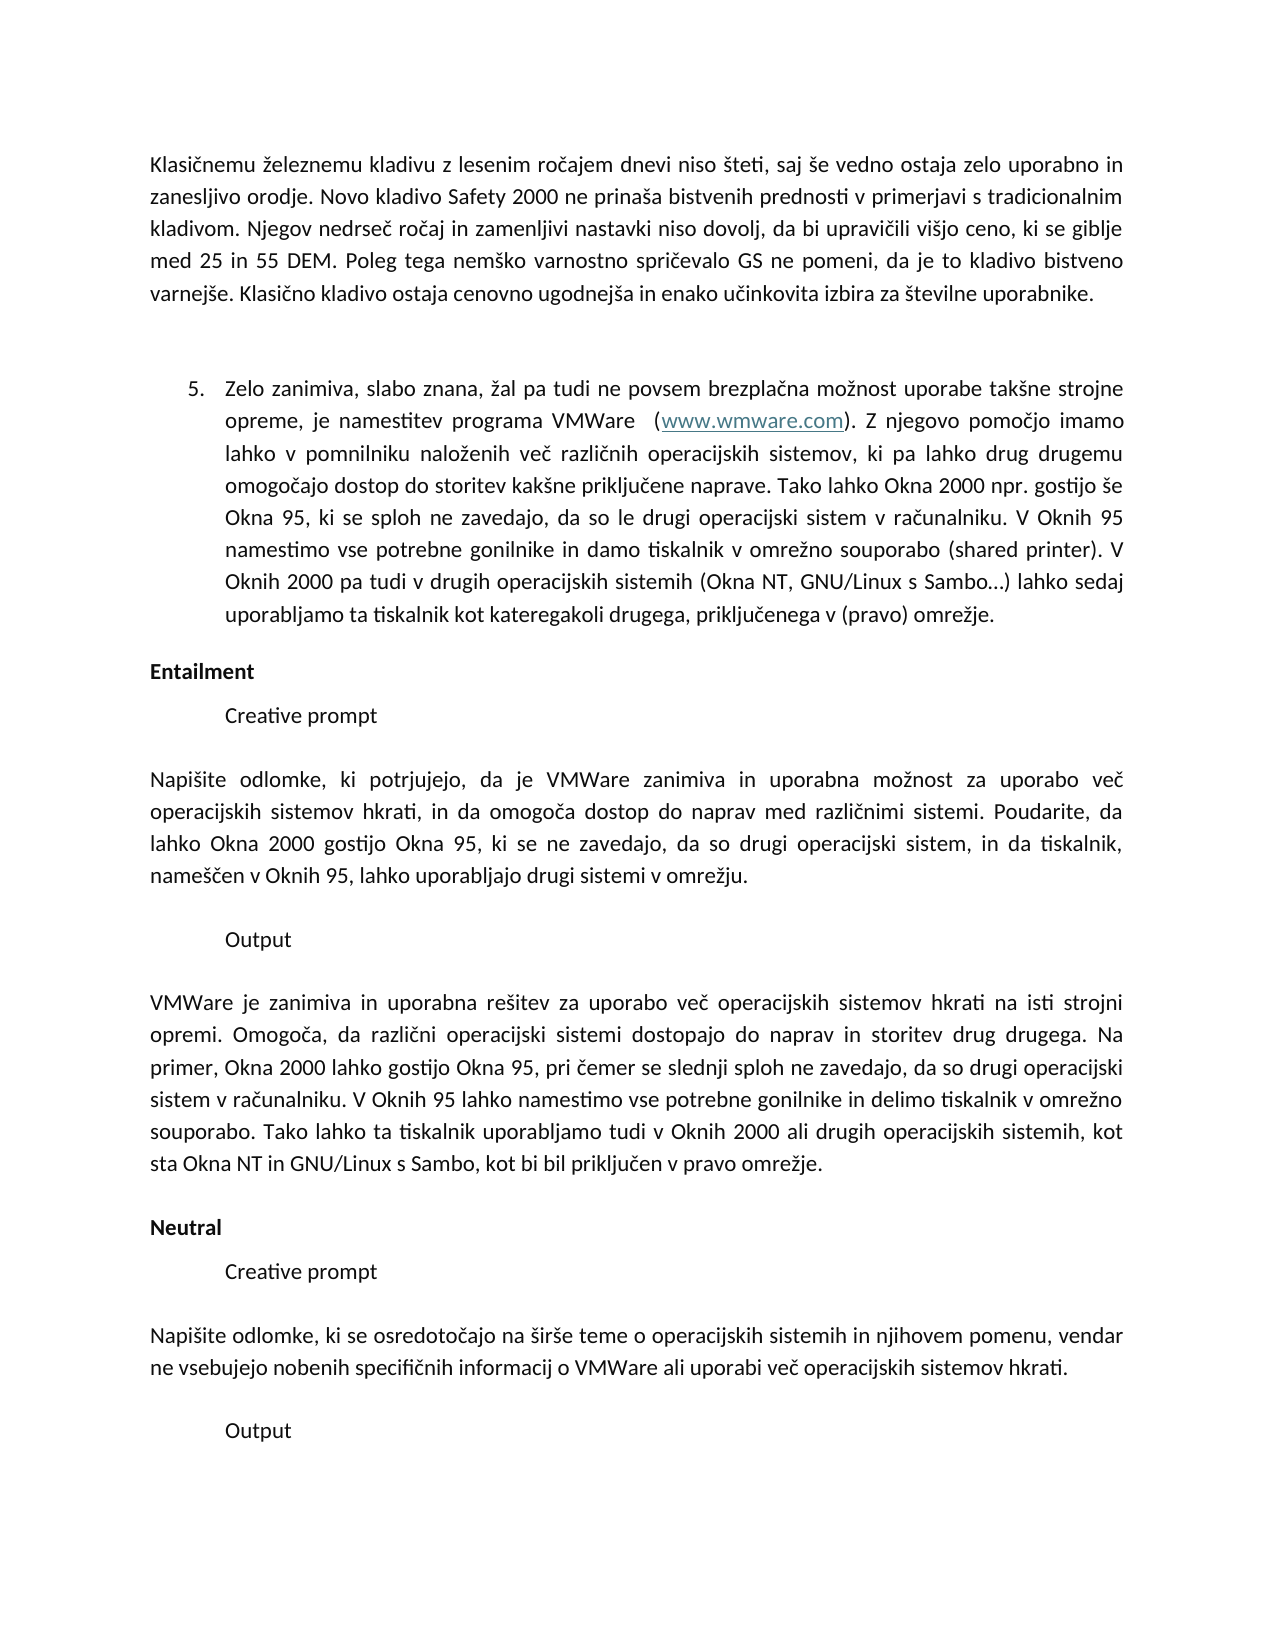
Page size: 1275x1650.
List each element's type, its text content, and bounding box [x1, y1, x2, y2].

subtitle Neutral [150, 1213, 1125, 1241]
text Napišite odlomke, ki se osredotočajo na širše teme o operacijskih sistemih in njihovem pomenu, vendar ne vsebujejo nobenih specifičnih informacij o VMWare ali uporabi več operacijskih sistemov hkrati. [150, 1321, 1125, 1381]
text Creative prompt [150, 1257, 1125, 1286]
text Output [150, 925, 1125, 953]
text VMWare je zanimiva in uporabna rešitev za uporabo več operacijskih sistemov hkrati na isti strojni opremi. Omogoča, da različni operacijski sistemi dostopajo do naprav in storitev drug drugega. Na primer, Okna 2000 lahko gostijo Okna 95, pri čemer se slednji sploh ne zavedajo, da so drugi operacijski sistem v računalniku. V Oknih 95 lahko namestimo vse potrebne gonilnike in delimo tiskalnik v omrežno souporabo. Tako lahko ta tiskalnik uporabljamo tudi v Oknih 2000 ali drugih operacijskih sistemih, kot sta Okna NT in GNU/Linux s Sambo, kot bi bil priključen v pravo omrežje. [150, 988, 1125, 1177]
text Output [150, 1417, 1125, 1444]
text Creative prompt [150, 702, 1125, 729]
list Zelo zanimiva, slabo znana, žal pa tudi ne povsem brezplačna možnost uporabe takšne strojne opreme, je namestitev programa VMWare (www.wmware.com). Z njegovo pomočjo imamo lahko v pomnilniku naloženih več različnih operacijskih sistemov, ki pa lahko drug drugemu omogočajo dostop do storitev kakšne priključene naprave. Tako lahko Okna 2000 npr. gostijo še Okna 95, ki se sploh ne zavedajo, da so le drugi operacijski sistem v računalniku. V Oknih 95 namestimo vse potrebne gonilnike in damo tiskalnik v omrežno souporabo (shared printer). V Oknih 2000 pa tudi v drugih operacijskih sistemih (Okna NT, GNU/Linux s Sambo…) lahko sedaj uporabljamo ta tiskalnik kot kateregakoli drugega, priključenega v (pravo) omrežje. [187, 374, 1125, 628]
text Napišite odlomke, ki potrjujejo, da je VMWare zanimiva in uporabna možnost za uporabo več operacijskih sistemov hkrati, in da omogoča dostop do naprav med različnimi sistemi. Poudarite, da lahko Okna 2000 gostijo Okna 95, ki se ne zavedajo, da so drugi operacijski sistem, in da tiskalnik, nameščen v Oknih 95, lahko uporabljajo drugi sistemi v omrežju. [150, 765, 1125, 889]
subtitle Entailment [150, 657, 1125, 685]
text Klasičnemu železnemu kladivu z lesenim ročajem dnevi niso šteti, saj še vedno ostaja zelo uporabno in zanesljivo orodje. Novo kladivo Safety 2000 ne prinaša bistvenih prednosti v primerjavi s tradicionalnim kladivom. Njegov nedrseč ročaj in zamenljivi nastavki niso dovolj, da bi upravičili višjo ceno, ki se giblje med 25 in 55 DEM. Poleg tega nemško varnostno spričevalo GS ne pomeni, da je to kladivo bistveno varnejše. Klasično kladivo ostaja cenovno ugodnejša in enako učinkovita izbira za številne uporabnike. [150, 150, 1125, 307]
